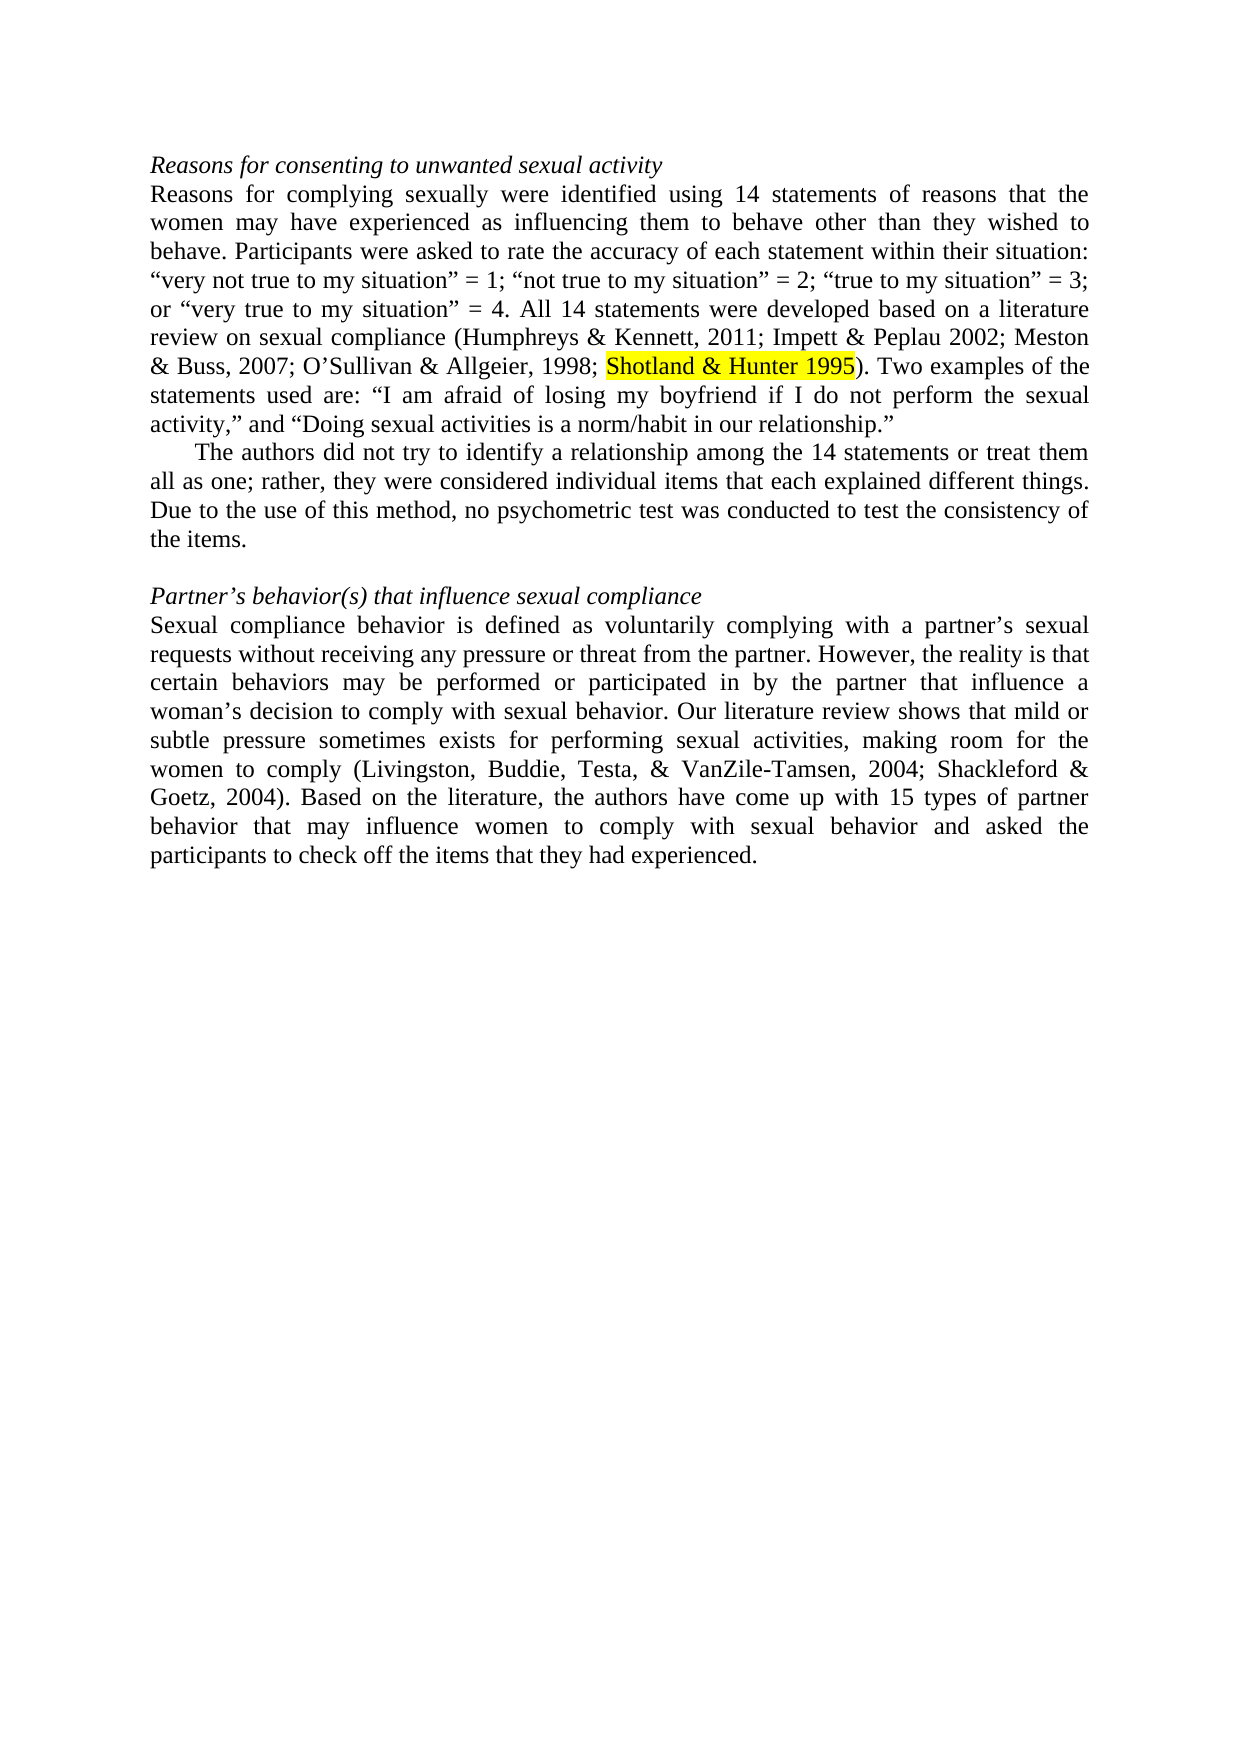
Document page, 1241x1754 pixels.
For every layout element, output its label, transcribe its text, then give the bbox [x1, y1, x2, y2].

text Sexual compliance behavior is defined as voluntarily complying with a partner’s sexual requests without receiving any pressure or threat from the partner. However, the reality is that certain behaviors may be performed or participated in by the partner that influence a woman’s decision to comply with sexual behavior. Our literature review shows that mild or subtle pressure sometimes exists for performing sexual activities, making room for the women to comply (Livingston, Buddie, Testa, & VanZile-Tamsen, 2004; Shackleford & Goetz, 2004). Based on the literature, the authors have come up with 15 types of partner behavior that may influence women to comply with sexual behavior and asked the participants to check off the items that they had experienced. [150, 610, 1090, 869]
text Reasons for complying sexually were identified using 14 statements of reasons that the women may have experienced as influencing them to behave other than they wished to behave. Participants were asked to rate the accuracy of each statement within their situation: “very not true to my situation” = 1; “not true to my situation” = 2; “true to my situation” = 3; or “very true to my situation” = 4. All 14 statements were developed based on a literature review on sexual compliance (Humphreys & Kennett, 2011; Impett & Peplau 2002; Meston & Buss, 2007; O’Sullivan & Allgeier, 1998; Shotland & Hunter 1995). Two examples of the statements used are: “I am afraid of losing my boyfriend if I do not perform the sexual activity,” and “Doing sexual activities is a norm/habit in our relationship.” [150, 179, 1090, 437]
text The authors did not try to identify a relationship among the 14 statements or treat them all as one; rather, they were considered individual items that each explained different things. Due to the use of this method, no psychometric test was conducted to test the consistency of the items. [150, 437, 1090, 552]
text Reasons for consenting to unwanted sexual activity [150, 150, 1090, 179]
text Partner’s behavior(s) that influence sexual compliance [150, 581, 1090, 610]
